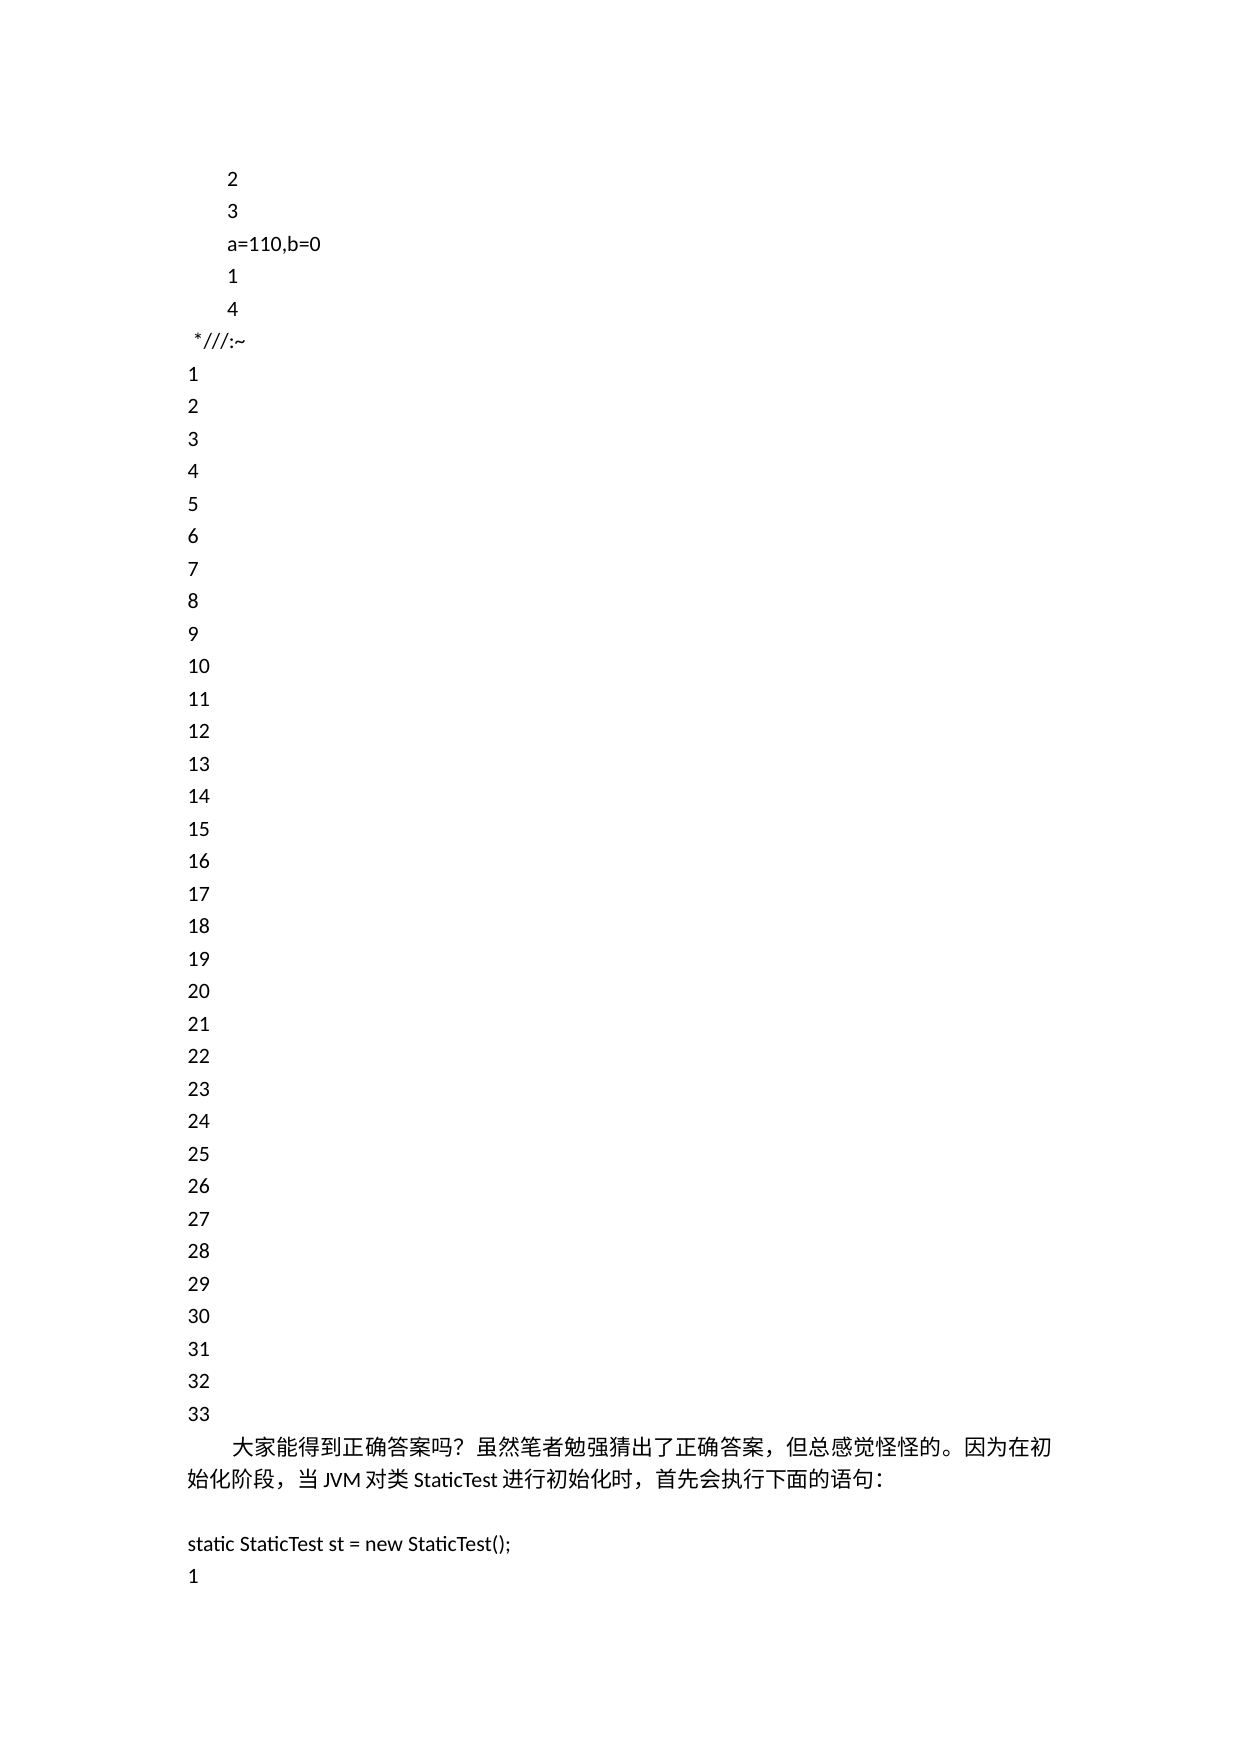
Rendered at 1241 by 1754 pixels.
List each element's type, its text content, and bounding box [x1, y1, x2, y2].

text 29 [187, 1267, 1053, 1299]
text 30 [187, 1299, 1053, 1332]
text 14 [187, 779, 1053, 812]
text 4 [187, 454, 1053, 487]
text 17 [187, 877, 1053, 909]
text 11 [187, 682, 1053, 714]
text 32 [187, 1364, 1053, 1397]
text 4 [187, 292, 1053, 324]
text 1 [187, 259, 1053, 292]
text 22 [187, 1039, 1053, 1072]
text 27 [187, 1202, 1053, 1234]
text 1 [187, 357, 1053, 389]
text static StaticTest st = new StaticTest(); [187, 1527, 1053, 1559]
text 21 [187, 1007, 1053, 1039]
text 25 [187, 1137, 1053, 1169]
text 8 [187, 584, 1053, 617]
text 10 [187, 649, 1053, 682]
text 24 [187, 1104, 1053, 1137]
text 5 [187, 487, 1053, 519]
text 18 [187, 909, 1053, 942]
text 23 [187, 1072, 1053, 1104]
text 3 [187, 194, 1053, 227]
text 2 [187, 162, 1053, 194]
text a=110,b=0 [187, 227, 1053, 259]
text 15 [187, 812, 1053, 844]
text 1 [187, 1559, 1053, 1592]
text 26 [187, 1169, 1053, 1202]
text 28 [187, 1234, 1053, 1267]
text 大家能得到正确答案吗？虽然笔者勉强猜出了正确答案，但总感觉怪怪的。因为在初始化阶段，当JVM对类StaticTest进行初始化时，首先会执行下面的语句： [187, 1429, 1053, 1494]
text 12 [187, 714, 1053, 747]
text *///:~ [187, 324, 1053, 357]
text 3 [187, 422, 1053, 454]
text 19 [187, 942, 1053, 974]
text 2 [187, 389, 1053, 422]
text 31 [187, 1332, 1053, 1364]
text 7 [187, 552, 1053, 584]
text 20 [187, 974, 1053, 1007]
text 9 [187, 617, 1053, 649]
text 16 [187, 844, 1053, 877]
text 6 [187, 519, 1053, 552]
text 13 [187, 747, 1053, 779]
text 33 [187, 1397, 1053, 1429]
